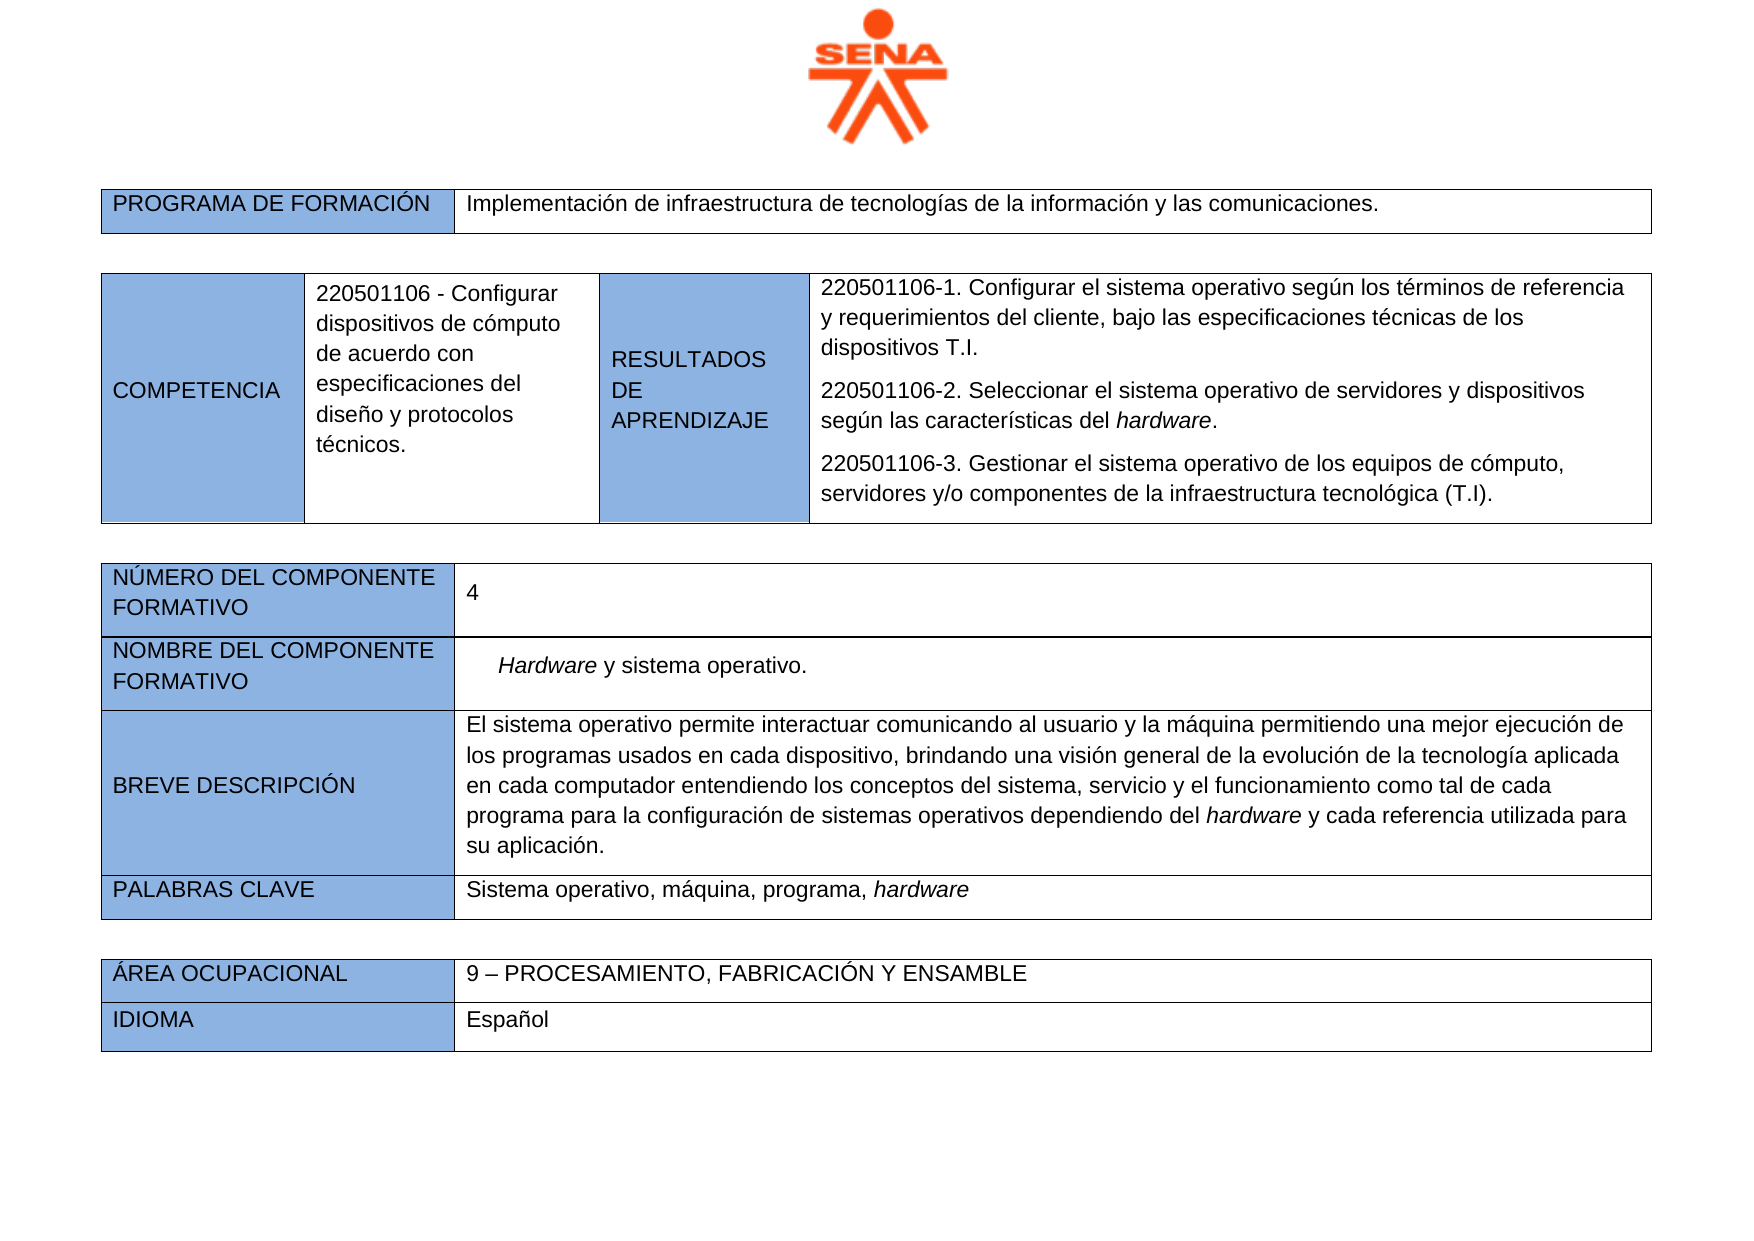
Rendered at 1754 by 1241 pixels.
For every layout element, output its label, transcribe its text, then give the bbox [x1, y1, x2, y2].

table_header NÚMERO DEL COMPONENTE FORMATIVO [102, 564, 454, 636]
table_cell Hardware y sistema operativo. [455, 638, 1651, 710]
table_cell BREVE DESCRIPCIÓN [102, 711, 454, 875]
table_header 220501106 - Configurar dispositivos de cómputo de acuerdo con especificaciones del diseño y protocolos técnicos. [305, 274, 599, 522]
table_header PROGRAMA DE FORMACIÓN [102, 190, 454, 233]
table_cell NOMBRE DEL COMPONENTE FORMATIVO [102, 638, 454, 710]
table_cell IDIOMA [102, 1003, 454, 1051]
table_cell El sistema operativo permite interactuar comunicando al usuario y la máquina permitiendo una mejor ejecución de los programas usados en cada dispositivo, brindando una visión general de la evolución de la tecnología aplicada en cada computador entendiendo los conceptos del sistema, servicio y el funcionamiento como tal de cada programa para la configuración de sistemas operativos dependiendo del hardware y cada referencia utilizada para su aplicación. [455, 711, 1651, 875]
table_header 4 [455, 564, 1651, 636]
table_cell Sistema operativo, máquina, programa, hardware [455, 876, 1651, 919]
table_header COMPETENCIA [102, 274, 304, 522]
picture [796, 0, 958, 152]
table_header RESULTADOS DE APRENDIZAJE [600, 274, 809, 522]
table_header 220501106-1. Configurar el sistema operativo según los términos de referencia y requerimientos del cliente, bajo las especificaciones técnicas de los dispositivos T.I. 220501106-2. Seleccionar el sistema operativo de servidores y dispositivos según las características del hardware. 220501106-3. Gestionar el sistema operativo de los equipos de cómputo, servidores y/o componentes de la infraestructura tecnológica (T.I). [810, 274, 1651, 522]
table_cell Español [455, 1003, 1651, 1051]
table_header Implementación de infraestructura de tecnologías de la información y las comunicaciones. [455, 190, 1651, 233]
table_cell PALABRAS CLAVE [102, 876, 454, 919]
table_header ÁREA OCUPACIONAL [102, 960, 454, 1002]
table_header 9 – PROCESAMIENTO, FABRICACIÓN Y ENSAMBLE [455, 960, 1651, 1002]
